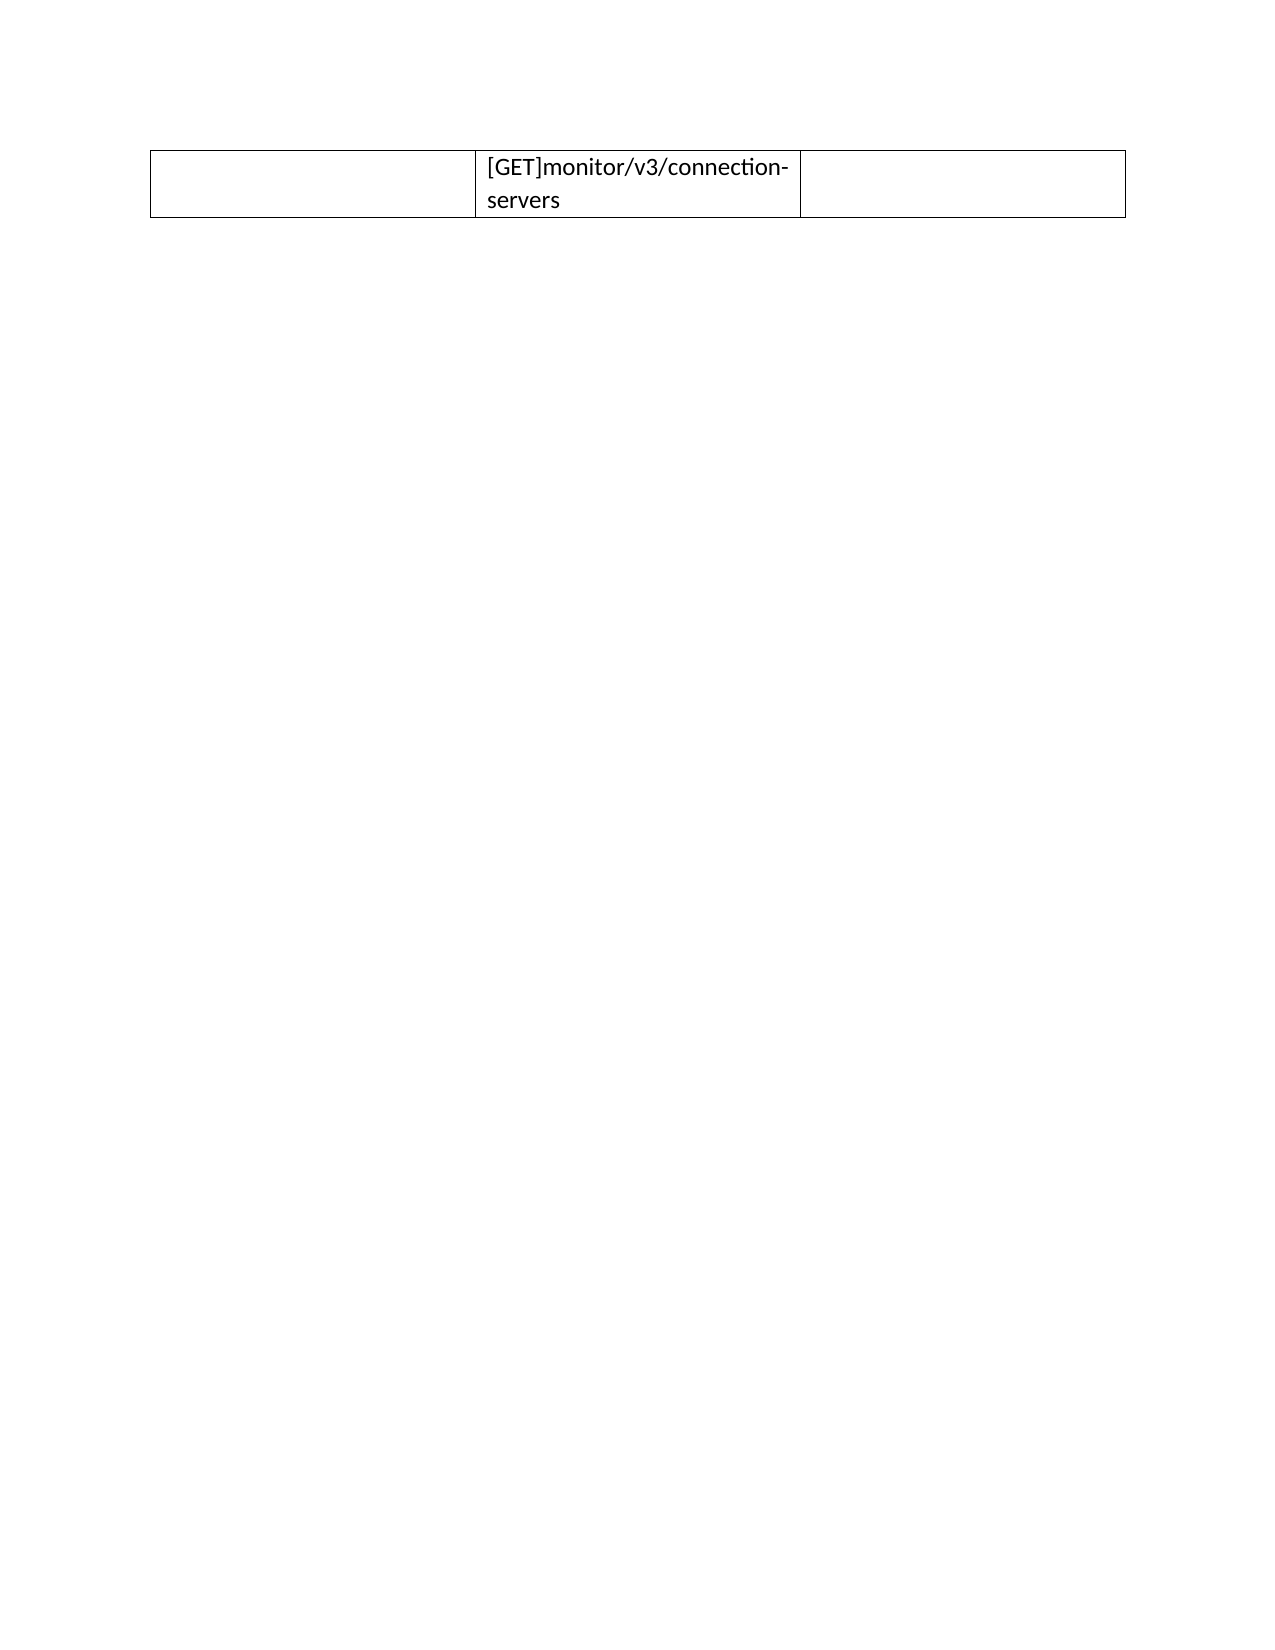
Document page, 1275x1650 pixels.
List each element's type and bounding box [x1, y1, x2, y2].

table_cell [476, 151, 800, 217]
table_cell [151, 151, 475, 217]
table_cell [801, 151, 1125, 217]
